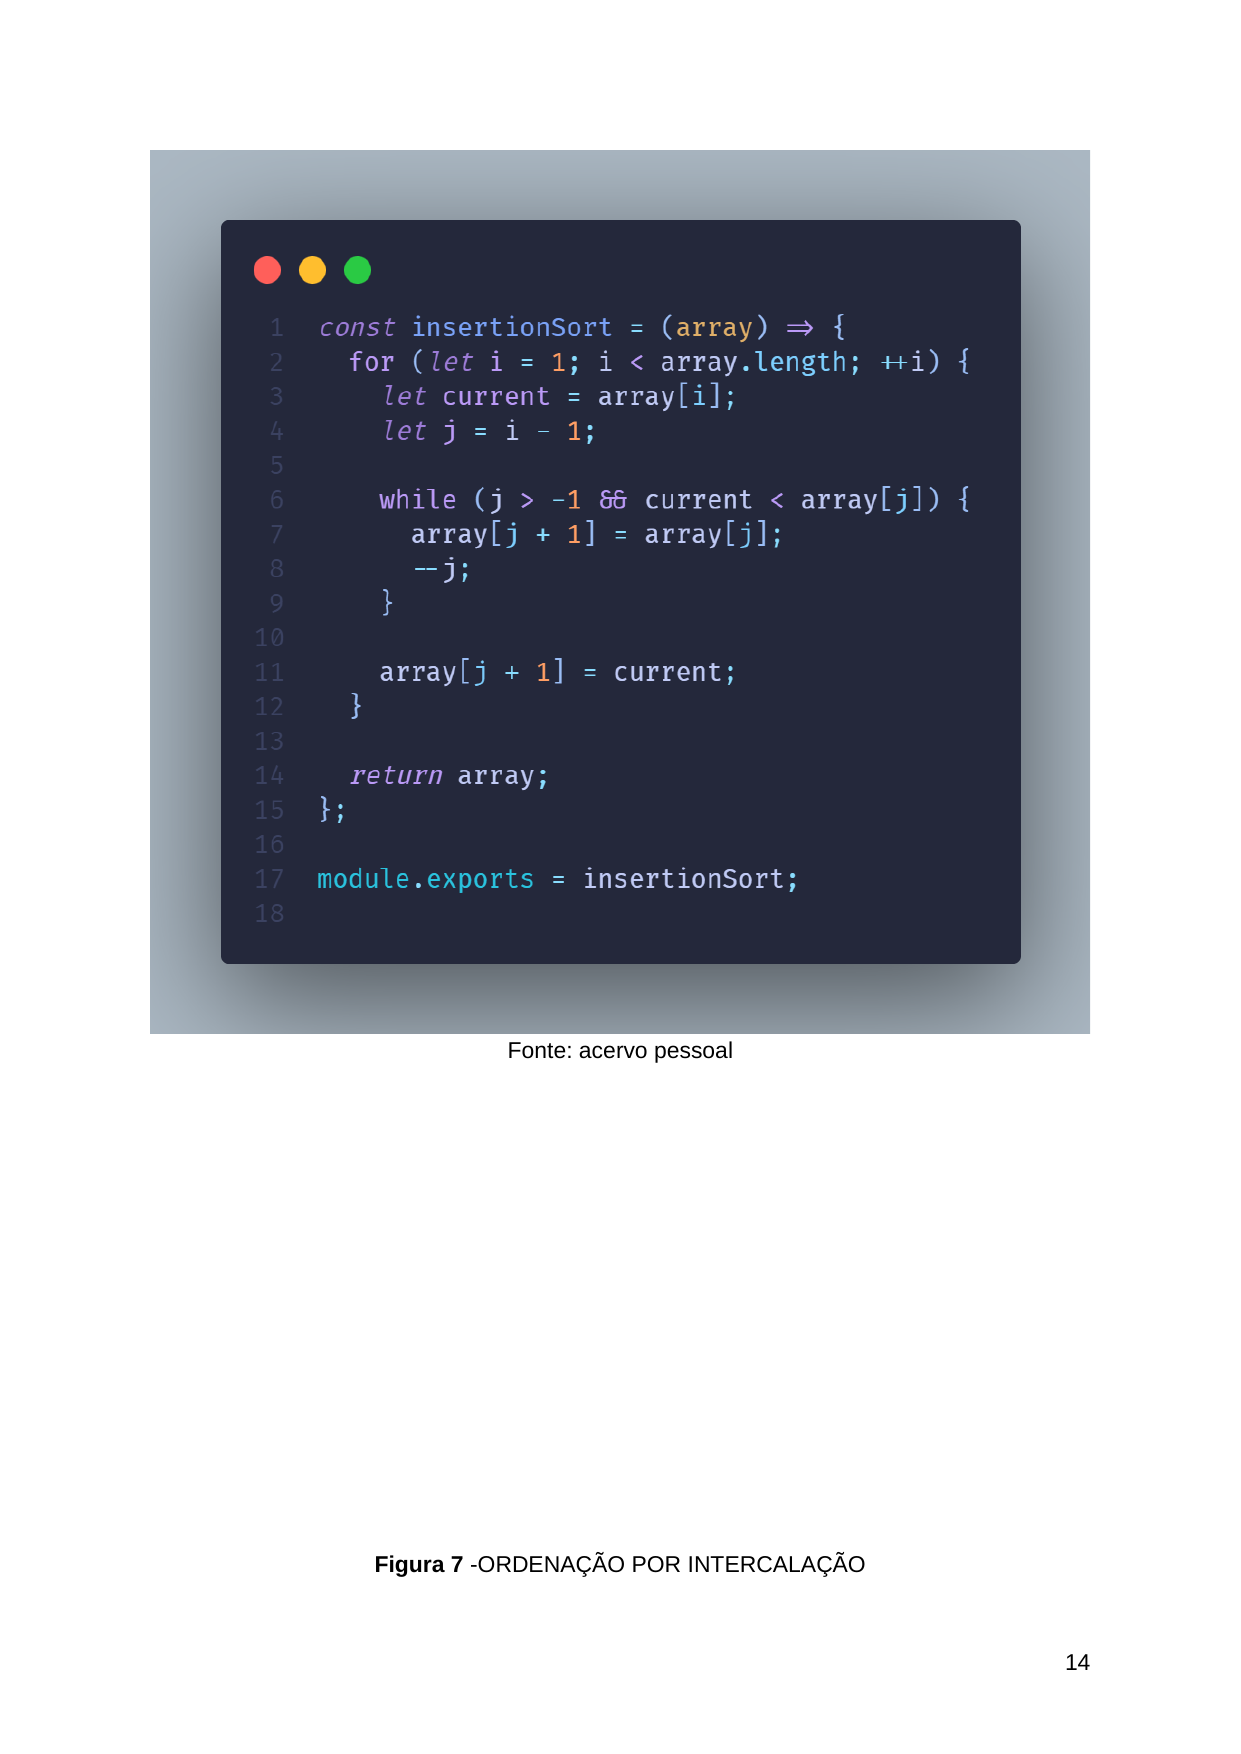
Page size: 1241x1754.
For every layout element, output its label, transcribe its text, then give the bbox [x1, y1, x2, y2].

text Figura 7 -ORDENAÇÃO POR INTERCALAÇÃO [150, 1551, 1090, 1577]
picture [150, 150, 1091, 1034]
text Fonte: acervo pessoal [150, 1037, 1090, 1063]
